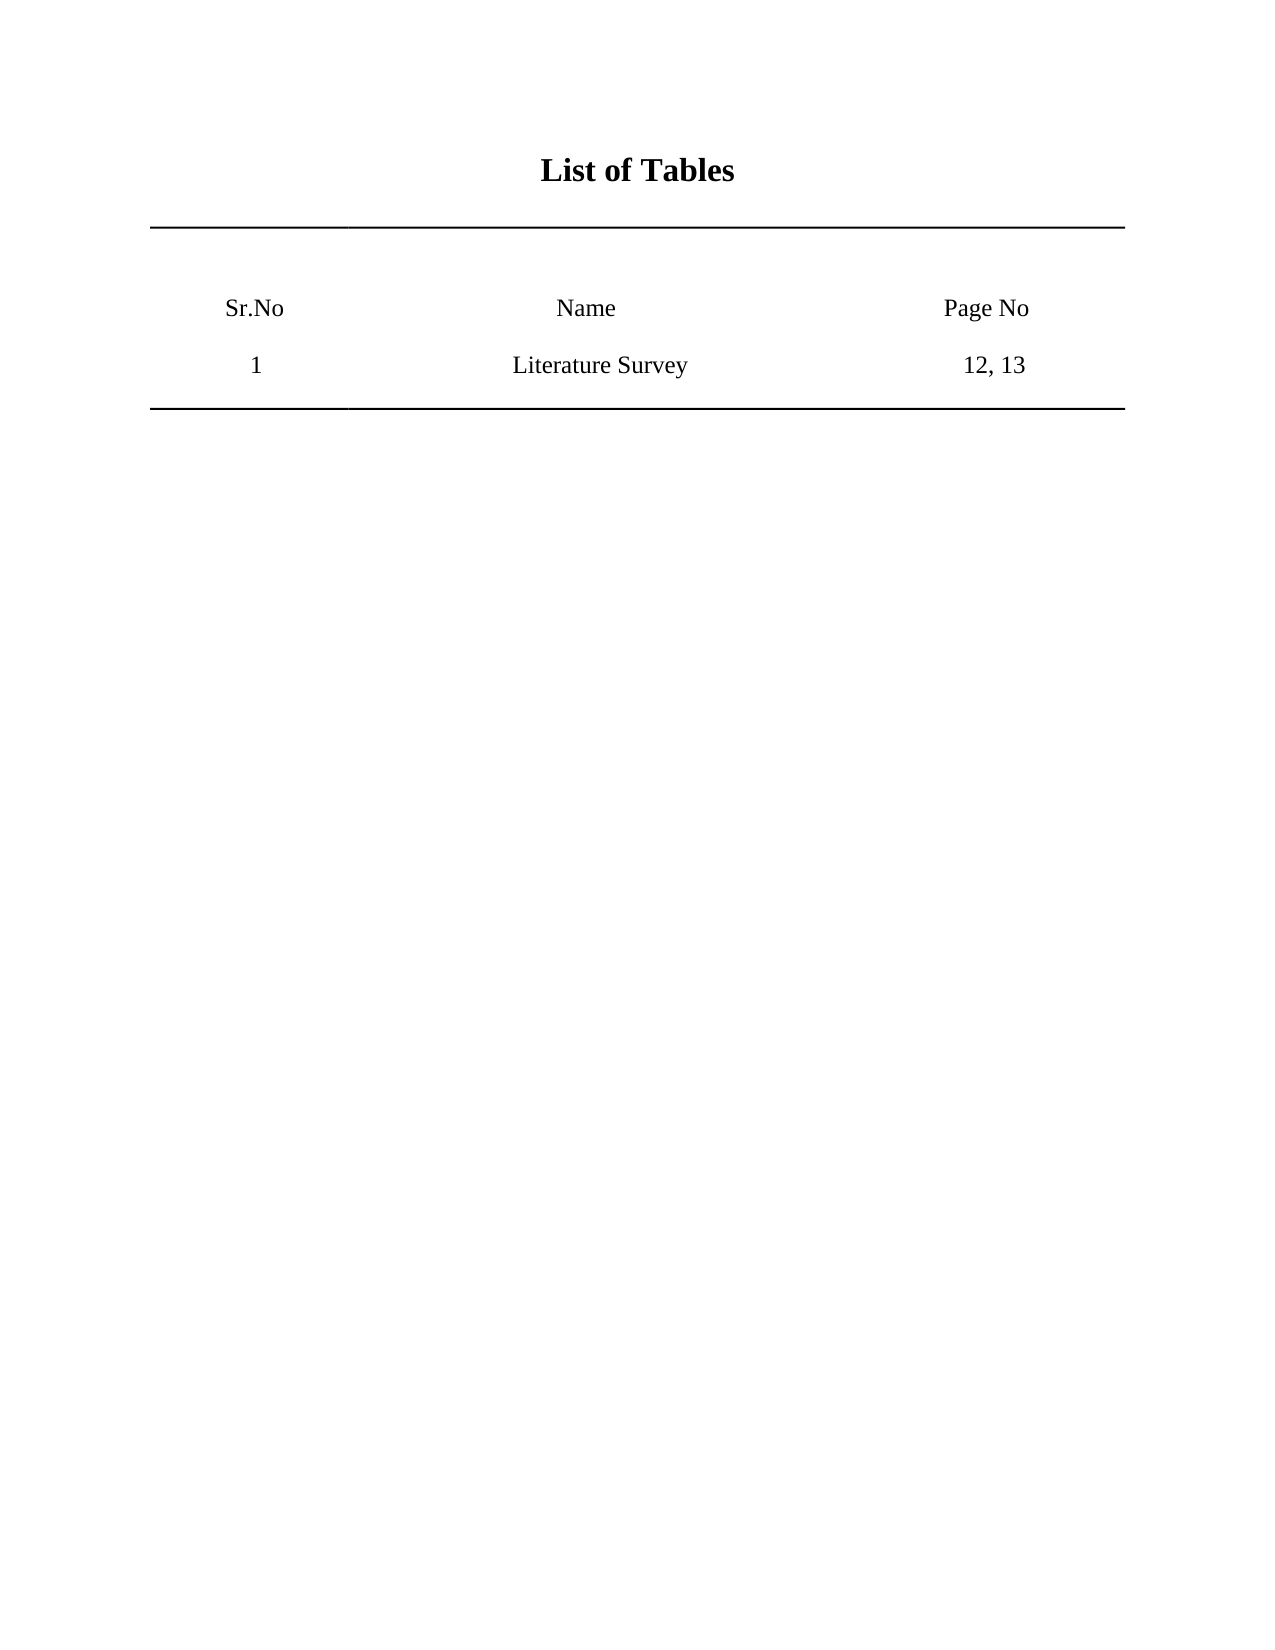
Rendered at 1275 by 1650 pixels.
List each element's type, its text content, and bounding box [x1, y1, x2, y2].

text List of Tables [150, 150, 1125, 188]
text 1 Literature Survey 12, 13 [150, 351, 1125, 379]
text Sr.No Name Page No [150, 293, 1125, 322]
